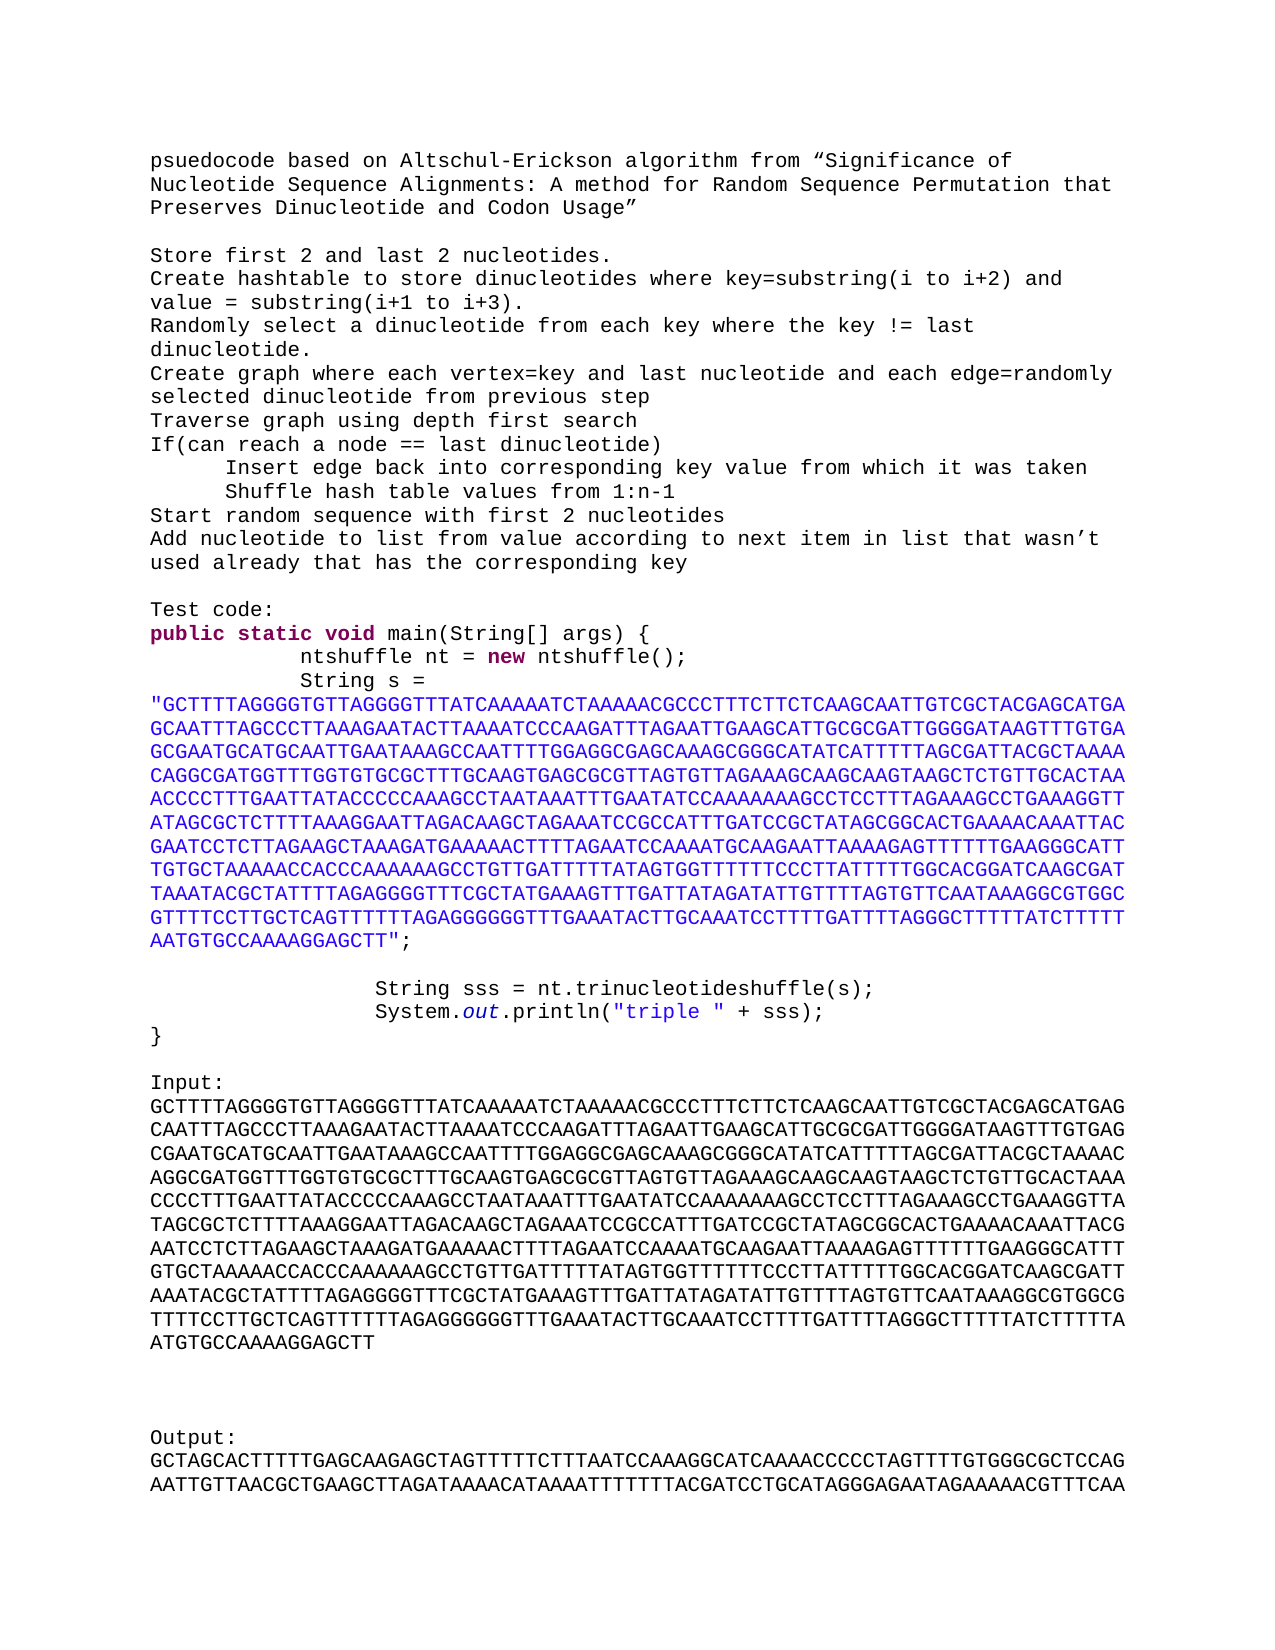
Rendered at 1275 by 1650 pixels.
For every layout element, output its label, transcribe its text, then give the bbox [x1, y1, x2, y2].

text Create graph where each vertex=key and last nucleotide and each edge=randomly selected dinucleotide from previous step [150, 363, 1125, 410]
text String s = "GCTTTTAGGGGTGTTAGGGGTTTATCAAAAATCTAAAAACGCCCTTTCTTCTCAAGCAATTGTCGCTACGAGCATGAGCAATTTAGCCCTTAAAGAATACTTAAAATCCCAAGATTTAGAATTGAAGCATTGCGCGATTGGGGATAAGTTTGTGAGCGAATGCATGCAATTGAATAAAGCCAATTTTGGAGGCGAGCAAAGCGGGCATATCATTTTTAGCGATTACGCTAAAACAGGCGATGGTTTGGTGTGCGCTTTGCAAGTGAGCGCGTTAGTGTTAGAAAGCAAGCAAGTAAGCTCTGTTGCACTAAACCCCTTTGAATTATACCCCCAAAGCCTAATAAATTTGAATATCCAAAAAAAGCCTCCTTTAGAAAGCCTGAAAGGTTATAGCGCTCTTTTAAAGGAATTAGACAAGCTAGAAATCCGCCATTTGATCCGCTATAGCGGCACTGAAAACAAATTACGAATCCTCTTAGAAGCTAAAGATGAAAAACTTTTAGAATCCAAAATGCAAGAATTAAAAGAGTTTTTTGAAGGGCATTTGTGCTAAAAACCACCCAAAAAAGCCTGTTGATTTTTATAGTGGTTTTTTCCCTTATTTTTGGCACGGATCAAGCGATTAAATACGCTATTTTAGAGGGGTTTCGCTATGAAAGTTTGATTATAGATATTGTTTTAGTGTTCAATAAAGGCGTGGCGTTTTCCTTGCTCAGTTTTTTAGAGGGGGGTTTGAAATACTTGCAAATCCTTTTGATTTTAGGGCTTTTTATCTTTTTAATGTGCCAAAAGGAGCTT"; [150, 670, 1125, 954]
text System.out.println("triple " + sss); [150, 1001, 1125, 1025]
text Store first 2 and last 2 nucleotides. [150, 244, 1125, 268]
text Insert edge back into corresponding key value from which it was taken [150, 457, 1125, 481]
text Output: [150, 1427, 1125, 1451]
text Create hashtable to store dinucleotides where key=substring(i to i+2) and value = substring(i+1 to i+3). [150, 268, 1125, 316]
text Test code: [150, 599, 1125, 623]
text Randomly select a dinucleotide from each key where the key != last dinucleotide. [150, 316, 1125, 363]
text public static void main(String[] args) { [150, 623, 1125, 647]
text GCTTTTAGGGGTGTTAGGGGTTTATCAAAAATCTAAAAACGCCCTTTCTTCTCAAGCAATTGTCGCTACGAGCATGAGCAATTTAGCCCTTAAAGAATACTTAAAATCCCAAGATTTAGAATTGAAGCATTGCGCGATTGGGGATAAGTTTGTGAGCGAATGCATGCAATTGAATAAAGCCAATTTTGGAGGCGAGCAAAGCGGGCATATCATTTTTAGCGATTACGCTAAAACAGGCGATGGTTTGGTGTGCGCTTTGCAAGTGAGCGCGTTAGTGTTAGAAAGCAAGCAAGTAAGCTCTGTTGCACTAAACCCCTTTGAATTATACCCCCAAAGCCTAATAAATTTGAATATCCAAAAAAAGCCTCCTTTAGAAAGCCTGAAAGGTTATAGCGCTCTTTTAAAGGAATTAGACAAGCTAGAAATCCGCCATTTGATCCGCTATAGCGGCACTGAAAACAAATTACGAATCCTCTTAGAAGCTAAAGATGAAAAACTTTTAGAATCCAAAATGCAAGAATTAAAAGAGTTTTTTGAAGGGCATTTGTGCTAAAAACCACCCAAAAAAGCCTGTTGATTTTTATAGTGGTTTTTTCCCTTATTTTTGGCACGGATCAAGCGATTAAATACGCTATTTTAGAGGGGTTTCGCTATGAAAGTTTGATTATAGATATTGTTTTAGTGTTCAATAAAGGCGTGGCGTTTTCCTTGCTCAGTTTTTTAGAGGGGGGTTTGAAATACTTGCAAATCCTTTTGATTTTAGGGCTTTTTATCTTTTTAATGTGCCAAAAGGAGCTT [150, 1096, 1125, 1356]
text Input: [150, 1072, 1125, 1096]
text ntshuffle nt = new ntshuffle(); [150, 647, 1125, 670]
text If(can reach a node == last dinucleotide) [150, 434, 1125, 457]
text psuedocode based on Altschul-Erickson algorithm from “Significance of Nucleotide Sequence Alignments: A method for Random Sequence Permutation that Preserves Dinucleotide and Codon Usage” [150, 150, 1125, 221]
text Add nucleotide to list from value according to next item in list that wasn’t used already that has the corresponding key [150, 528, 1125, 576]
text Shuffle hash table values from 1:n-1 [150, 481, 1125, 505]
text } [150, 1025, 1125, 1048]
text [150, 1451, 1125, 1498]
text Start random sequence with first 2 nucleotides [150, 505, 1125, 528]
text String sss = nt.trinucleotideshuffle(s); [150, 978, 1125, 1001]
text Traverse graph using depth first search [150, 410, 1125, 434]
